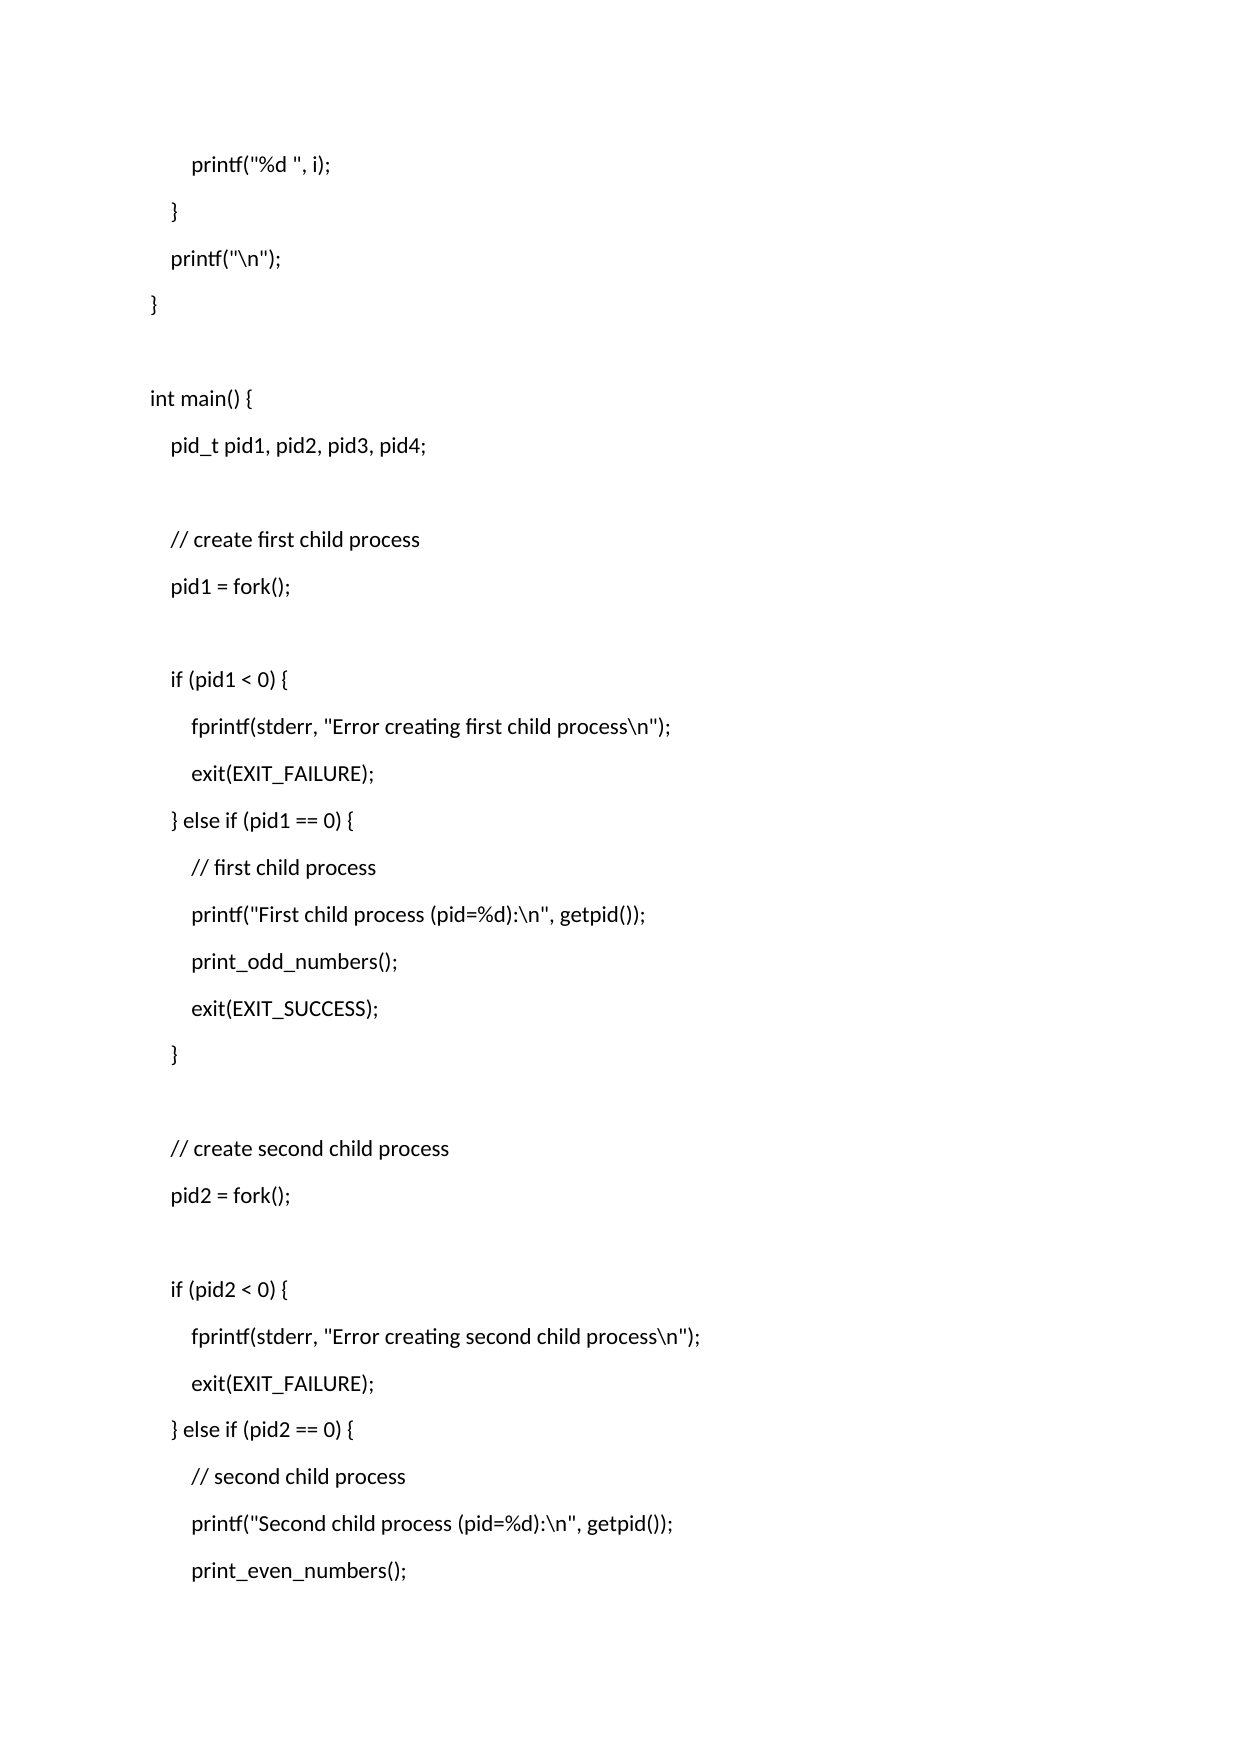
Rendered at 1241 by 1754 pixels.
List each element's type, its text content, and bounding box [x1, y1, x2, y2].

text // create second child process [150, 1134, 1090, 1162]
text pid1 = fork(); [150, 572, 1090, 600]
text } [150, 291, 1090, 319]
text exit(EXIT_FAILURE); [150, 759, 1090, 787]
text fprintf(stderr, "Error creating second child process\n"); [150, 1322, 1090, 1350]
text pid2 = fork(); [150, 1181, 1090, 1209]
text if (pid2 < 0) { [150, 1275, 1090, 1303]
text pid_t pid1, pid2, pid3, pid4; [150, 431, 1090, 459]
text int main() { [150, 384, 1090, 412]
text exit(EXIT_SUCCESS); [150, 994, 1090, 1022]
text } else if (pid1 == 0) { [150, 806, 1090, 834]
text // second child process [150, 1462, 1090, 1491]
text } [150, 1041, 1090, 1069]
text printf("%d ", i); [150, 150, 1090, 178]
text if (pid1 < 0) { [150, 666, 1090, 694]
text } else if (pid2 == 0) { [150, 1416, 1090, 1444]
text printf("Second child process (pid=%d):\n", getpid()); [150, 1509, 1090, 1537]
text print_odd_numbers(); [150, 947, 1090, 975]
text fprintf(stderr, "Error creating first child process\n"); [150, 712, 1090, 741]
text printf("\n"); [150, 244, 1090, 272]
text // create first child process [150, 525, 1090, 553]
text // first child process [150, 853, 1090, 881]
text print_even_numbers(); [150, 1556, 1090, 1584]
text } [150, 197, 1090, 225]
text printf("First child process (pid=%d):\n", getpid()); [150, 900, 1090, 928]
text exit(EXIT_FAILURE); [150, 1369, 1090, 1397]
